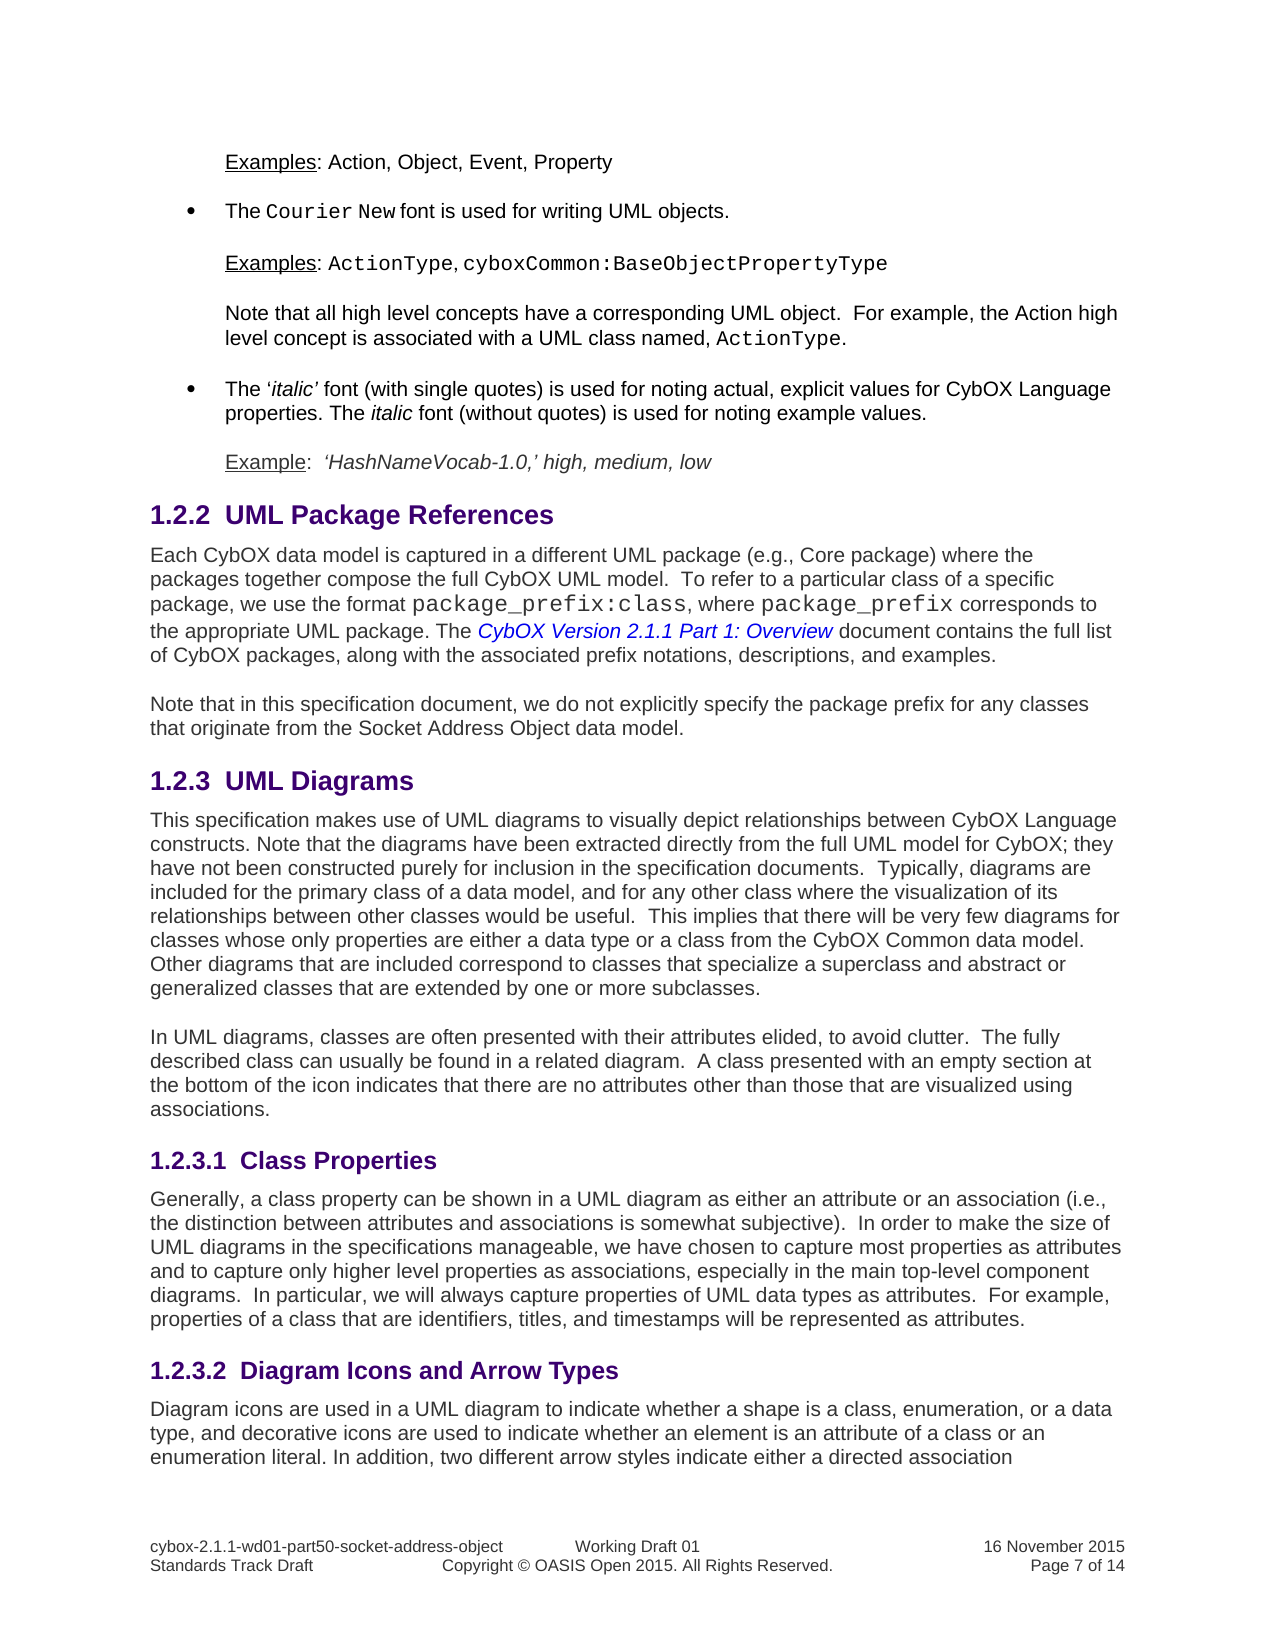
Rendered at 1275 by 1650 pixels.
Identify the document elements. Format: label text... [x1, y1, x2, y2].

text In UML diagrams, classes are often presented with their attributes elided, to avoid clutter. The fully described class can usually be found in a related diagram. A class presented with an empty section at the bottom of the icon indicates that there are no attributes other than those that are visualized using associations. [150, 1025, 1125, 1121]
text Note that in this specification document, we do not explicitly specify the package prefix for any classes that originate from the Socket Address Object data model. [150, 692, 1125, 739]
text Each CybOX data model is captured in a different UML package (e.g., Core package) where the packages together compose the full CybOX UML model. To refer to a particular class of a specific package, we use the format package_prefix:class, where package_prefix corresponds to the appropriate UML package. The CybOX Version 2.1.1 Part 1: Overview document contains the full list of CybOX packages, along with the associated prefix notations, descriptions, and examples. [150, 542, 1125, 667]
text Examples: ActionType, cyboxCommon:BaseObjectPropertyType [225, 250, 1125, 276]
subtitle UML Package References [150, 499, 1125, 530]
subtitle Class Properties [150, 1146, 1125, 1174]
list The ‘italic’ font (with single quotes) is used for noting actual, explicit values for CybOX Language properties. The italic font (without quotes) is used for noting example values. [187, 377, 1125, 425]
text This specification makes use of UML diagrams to visually depict relationships between CybOX Language constructs. Note that the diagrams have been extracted directly from the full UML model for CybOX; they have not been constructed purely for inclusion in the specification documents. Typically, diagrams are included for the primary class of a data model, and for any other class where the visualization of its relationships between other classes would be useful. This implies that there will be very few diagrams for classes whose only properties are either a data type or a class from the CybOX Common data model. Other diagrams that are included correspond to classes that specialize a superclass and abstract or generalized classes that are extended by one or more subclasses. [150, 808, 1125, 1000]
text Example: ‘HashNameVocab-1.0,’ high, medium, low [225, 450, 1125, 474]
list The Courier New font is used for writing UML objects. [187, 199, 1125, 225]
text Note that all high level concepts have a corresponding UML object. For example, the Action high level concept is associated with a UML class named, ActionType. [225, 301, 1125, 352]
subtitle Diagram Icons and Arrow Types [150, 1356, 1125, 1384]
text Examples: Action, Object, Event, Property [225, 150, 1125, 174]
text Generally, a class property can be shown in a UML diagram as either an attribute or an association (i.e., the distinction between attributes and associations is somewhat subjective). In order to make the size of UML diagrams in the specifications manageable, we have chosen to capture most properties as attributes and to capture only higher level properties as associations, especially in the main top-level component diagrams. In particular, we will always capture properties of UML data types as attributes. For example, properties of a class that are identifiers, titles, and timestamps will be represented as attributes. [150, 1187, 1125, 1331]
subtitle UML Diagrams [150, 764, 1125, 796]
